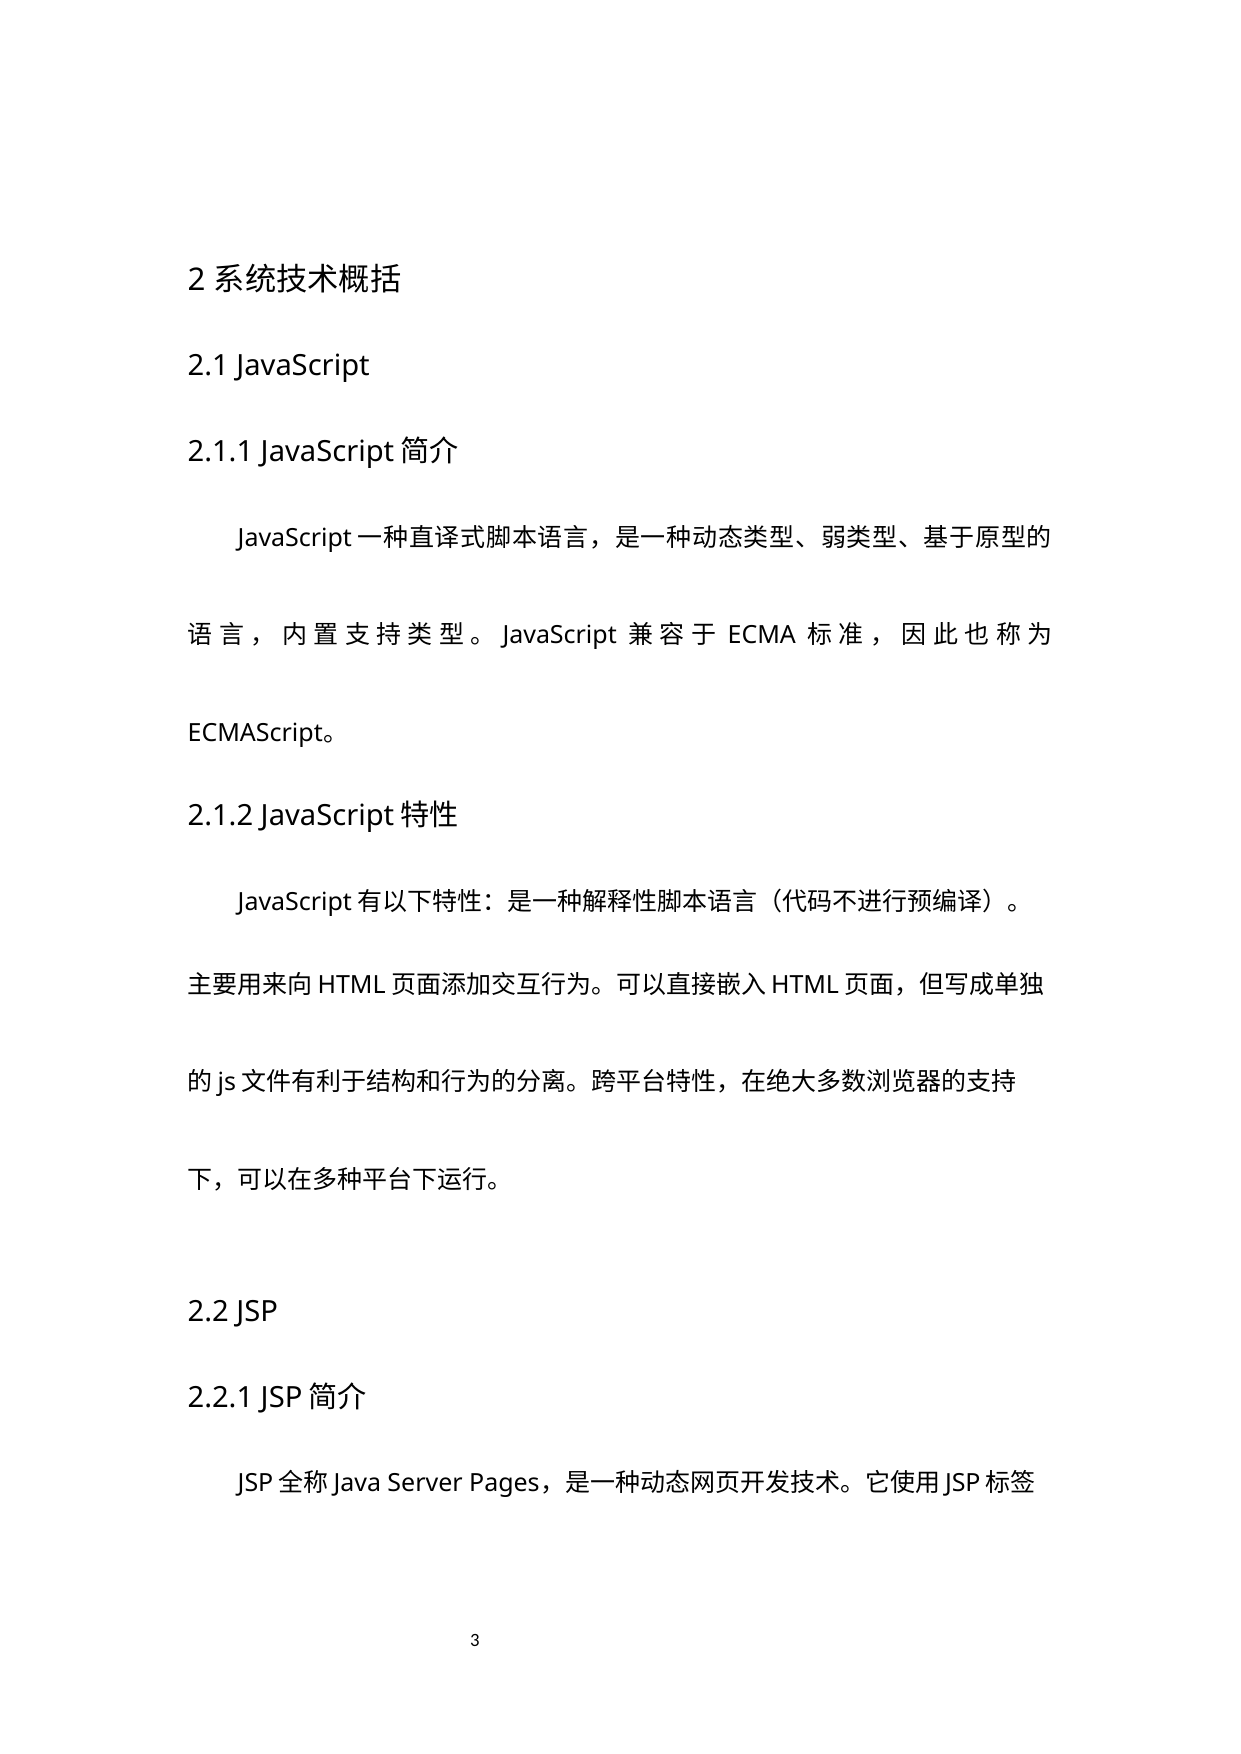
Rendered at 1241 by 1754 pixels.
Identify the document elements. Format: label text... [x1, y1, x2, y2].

list 2.2.1 JSP简介 [187, 1362, 1053, 1427]
list 2 系统技术概括 [187, 244, 1053, 309]
list 2.2 JSP [187, 1278, 1053, 1343]
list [187, 1448, 1053, 1513]
list 2.1.2 JavaScript特性 [187, 781, 1053, 846]
list JavaScript有以下特性：是一种解释性脚本语言（代码不进行预编译）。 [187, 867, 1053, 932]
list 主要用来向HTML页面添加交互行为。可以直接嵌入HTML页面，但写成单独的js文件有利于结构和行为的分离。跨平台特性，在绝大多数浏览器的支持下，可以在多种平台下运行。 [187, 950, 1053, 1210]
list 2.1 JavaScript [187, 332, 1053, 397]
text JavaScript一种直译式脚本语言，是一种动态类型、弱类型、基于原型的语言，内置支持类型。JavaScript兼容于ECMA标准，因此也称为ECMAScript。 [187, 503, 1053, 763]
list 2.1.1 JavaScript简介 [187, 416, 1053, 481]
